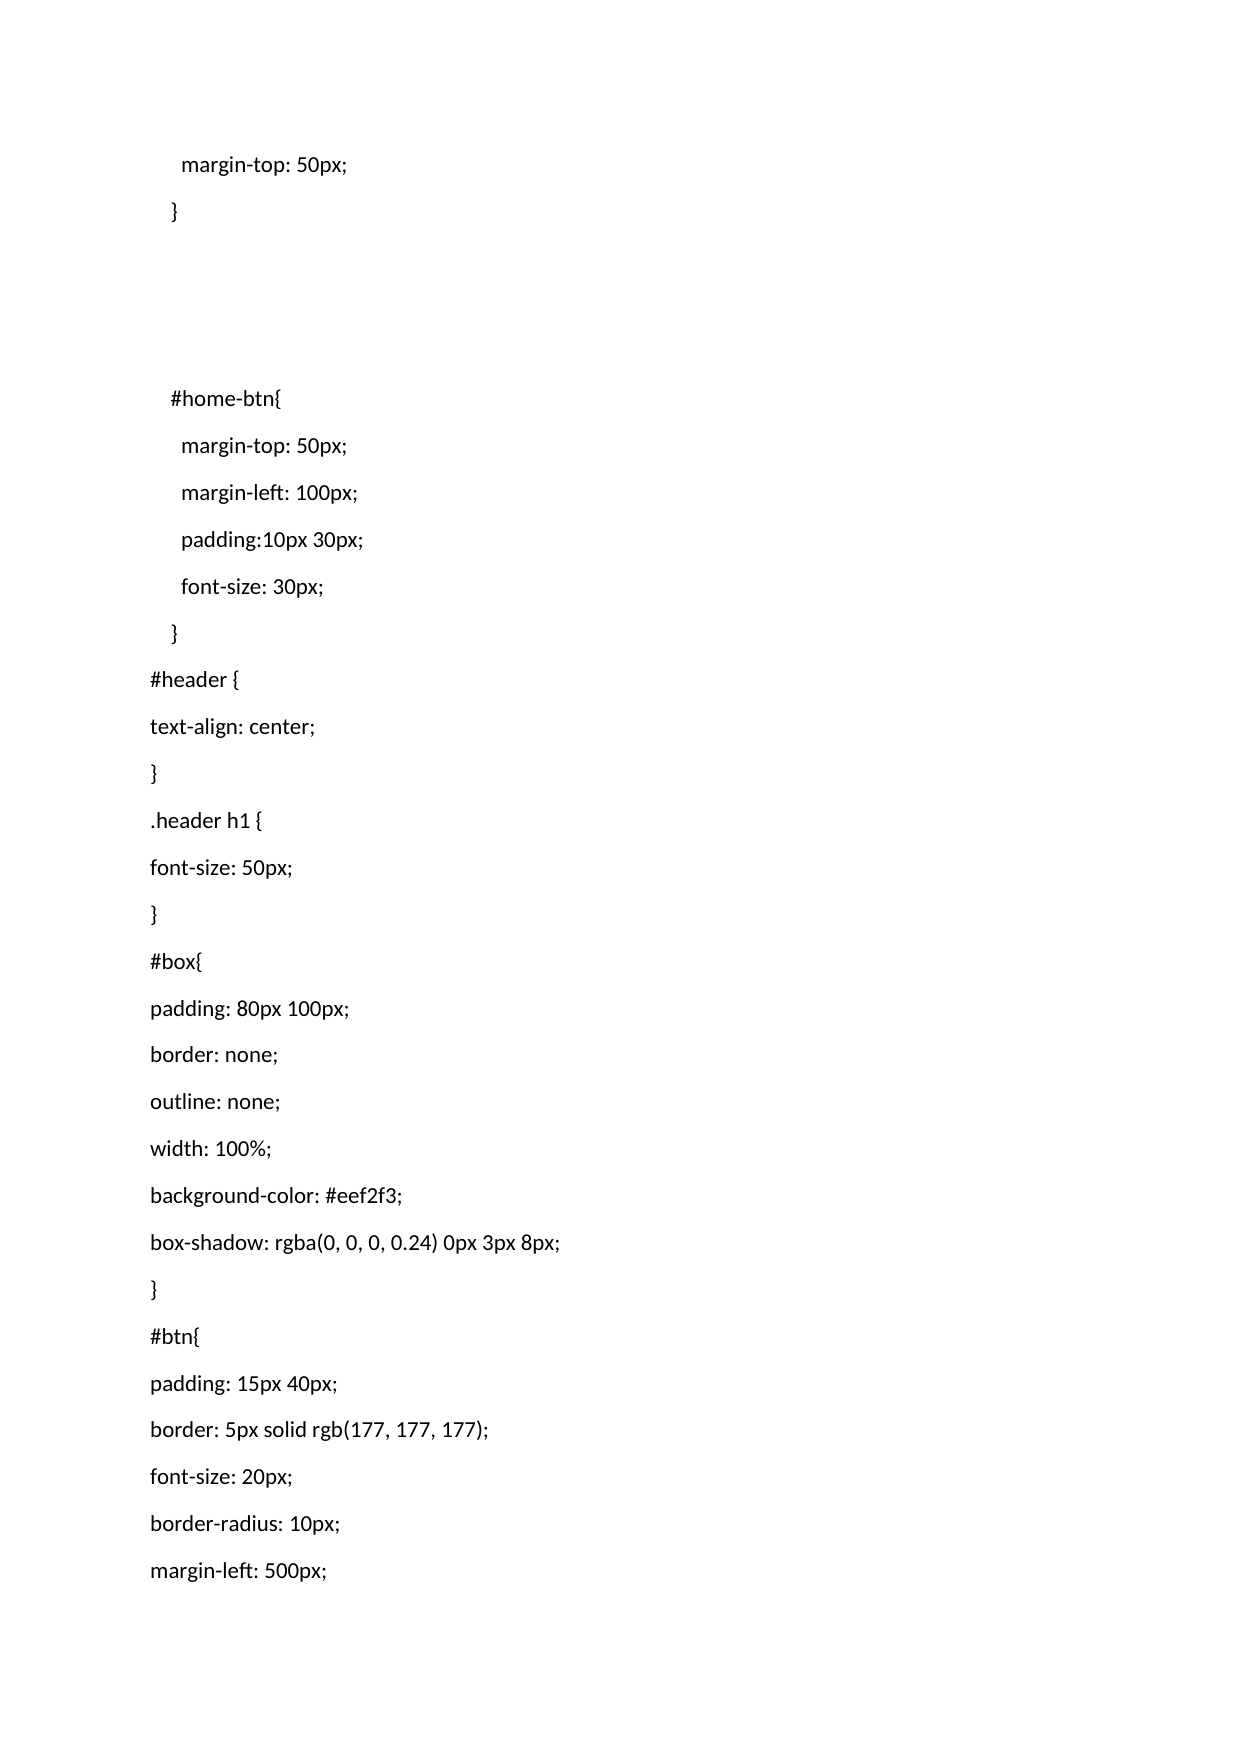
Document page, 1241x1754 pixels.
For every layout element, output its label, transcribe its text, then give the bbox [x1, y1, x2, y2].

text border: 5px solid rgb(177, 177, 177); [150, 1416, 1090, 1444]
text text-align: center; [150, 712, 1090, 741]
text background-color: #eef2f3; [150, 1181, 1090, 1209]
text .header h1 { [150, 806, 1090, 834]
text font-size: 30px; [150, 572, 1090, 600]
text margin-top: 50px; [150, 150, 1090, 178]
text #home-btn{ [150, 384, 1090, 412]
text border-radius: 10px; [150, 1509, 1090, 1537]
text margin-top: 50px; [150, 431, 1090, 459]
text } [150, 759, 1090, 787]
text padding: 15px 40px; [150, 1369, 1090, 1397]
text font-size: 20px; [150, 1462, 1090, 1491]
text padding:10px 30px; [150, 525, 1090, 553]
text margin-left: 500px; [150, 1556, 1090, 1584]
text } [150, 197, 1090, 225]
text box-shadow: rgba(0, 0, 0, 0.24) 0px 3px 8px; [150, 1228, 1090, 1256]
text margin-left: 100px; [150, 478, 1090, 506]
text #box{ [150, 947, 1090, 975]
text width: 100%; [150, 1134, 1090, 1162]
text } [150, 619, 1090, 647]
text #btn{ [150, 1322, 1090, 1350]
text border: none; [150, 1041, 1090, 1069]
text } [150, 900, 1090, 928]
text #header { [150, 666, 1090, 694]
text outline: none; [150, 1087, 1090, 1116]
text font-size: 50px; [150, 853, 1090, 881]
text padding: 80px 100px; [150, 994, 1090, 1022]
text } [150, 1275, 1090, 1303]
